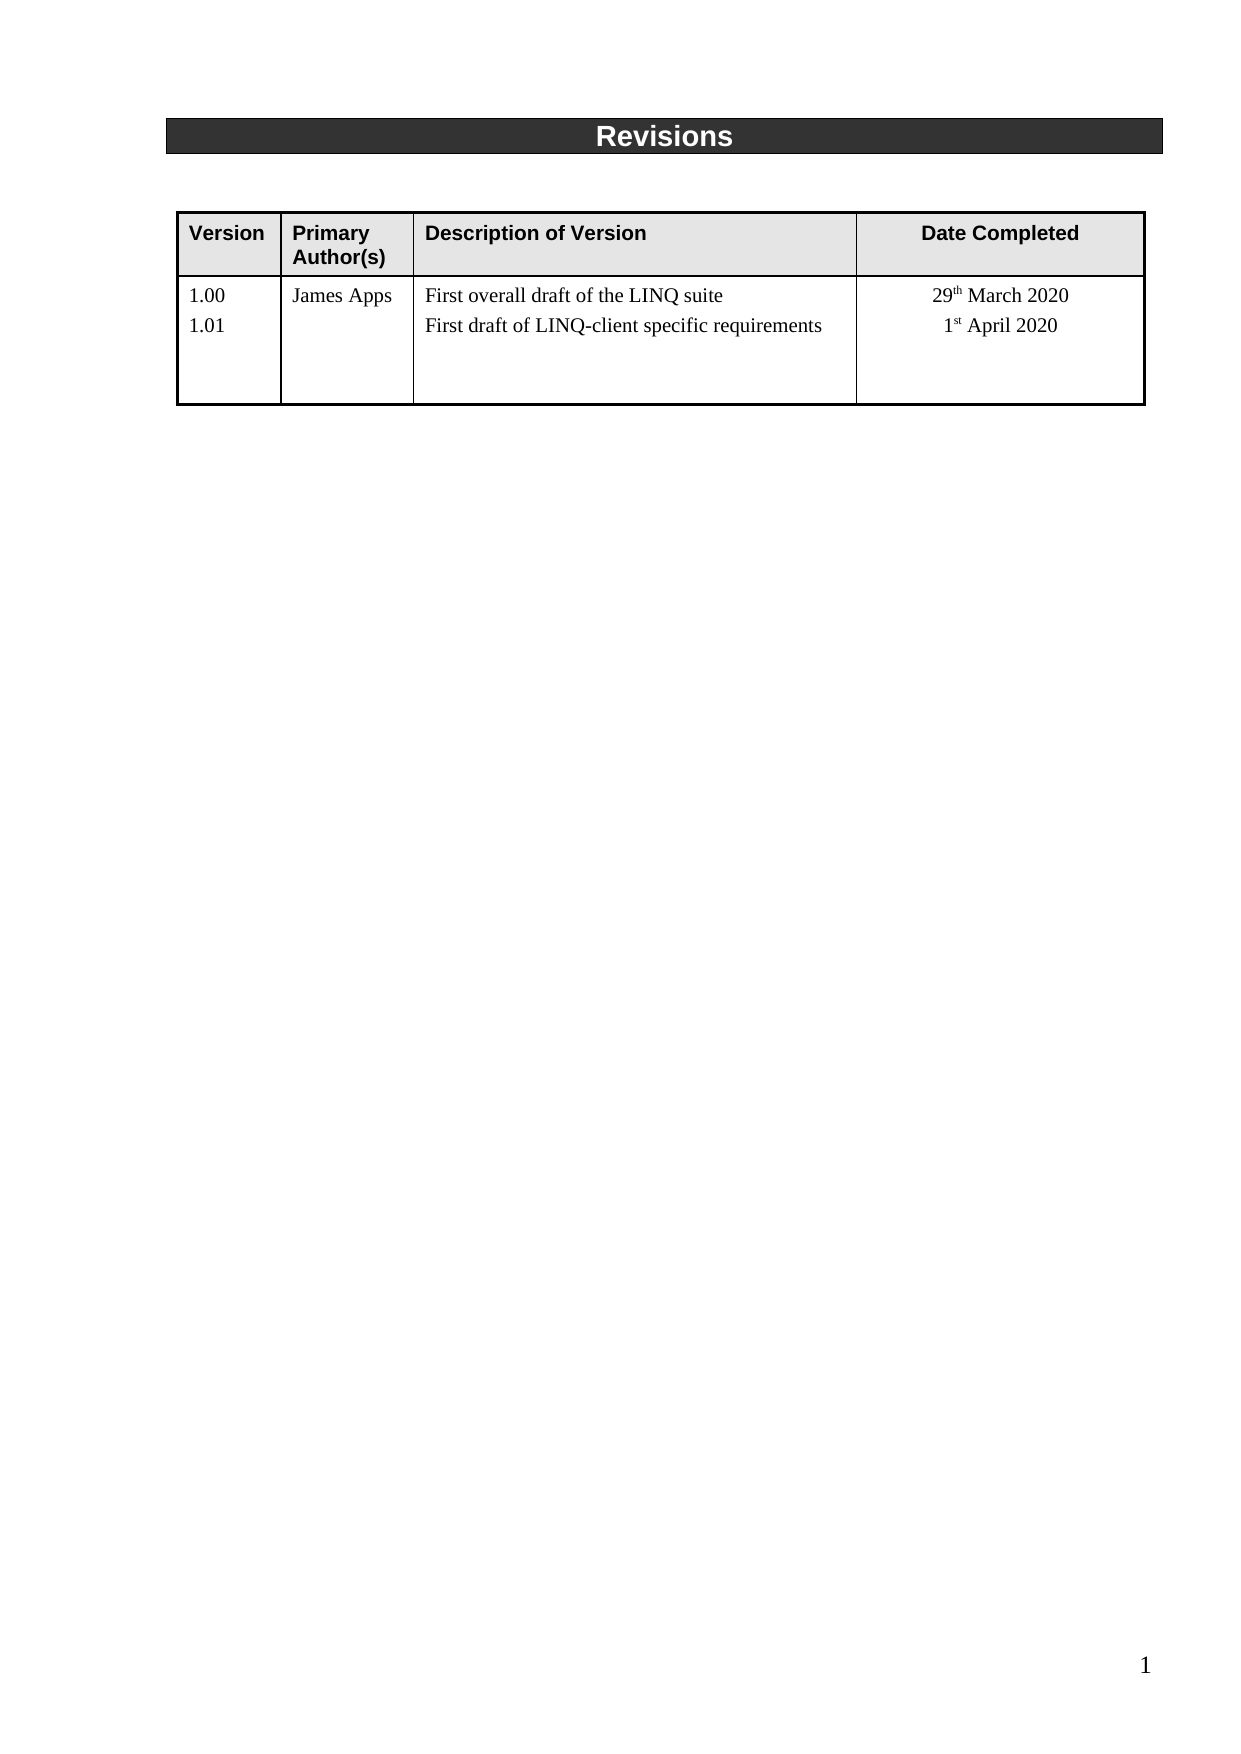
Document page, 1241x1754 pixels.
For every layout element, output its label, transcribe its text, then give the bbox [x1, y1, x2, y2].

table_header Version [179, 214, 280, 275]
table_cell First overall draft of the LINQ suite First draft of LINQ-client specific requirements [414, 277, 856, 402]
table_header Date Completed [857, 214, 1143, 275]
table_cell 1.00 1.01 [179, 277, 280, 402]
table_cell James Apps [282, 277, 413, 402]
table_header Description of Version [414, 214, 856, 275]
table_header Revisions [167, 119, 1162, 153]
table_header Primary Author(s) [282, 214, 413, 275]
table_cell 29th March 2020 1st April 2020 [857, 277, 1143, 402]
